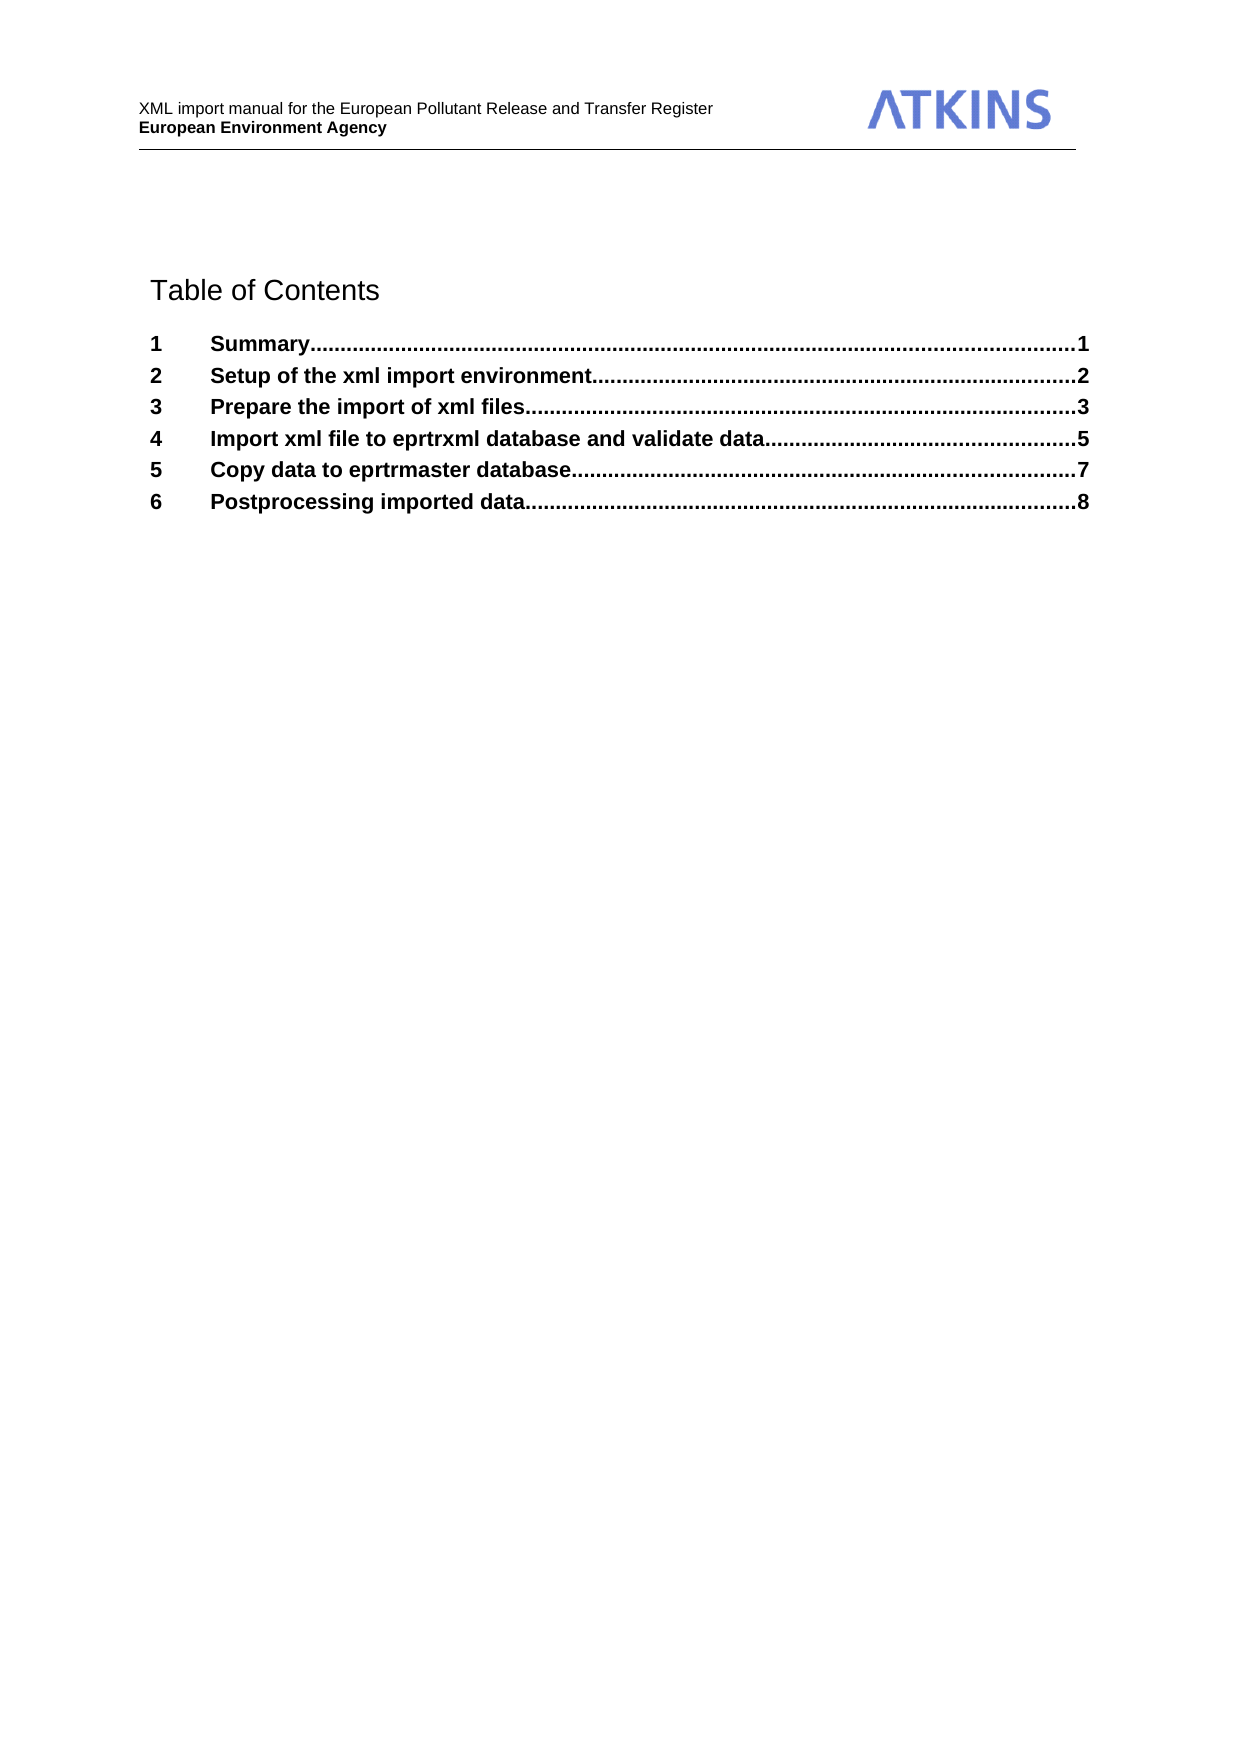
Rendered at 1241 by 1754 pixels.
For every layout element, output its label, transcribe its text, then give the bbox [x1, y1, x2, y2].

text Table of Contents [150, 277, 1090, 306]
text 2 Setup of the xml import environment 2 [150, 363, 1090, 388]
text 5 Copy data to eprtrmaster database 7 [150, 457, 1090, 482]
text 4 Import xml file to eprtrxml database and validate data 5 [150, 426, 1090, 451]
text 3 Prepare the import of xml files 3 [150, 394, 1090, 419]
text 6 Postprocessing imported data 8 [150, 489, 1090, 514]
text 1 Summary 1 [150, 331, 1090, 357]
